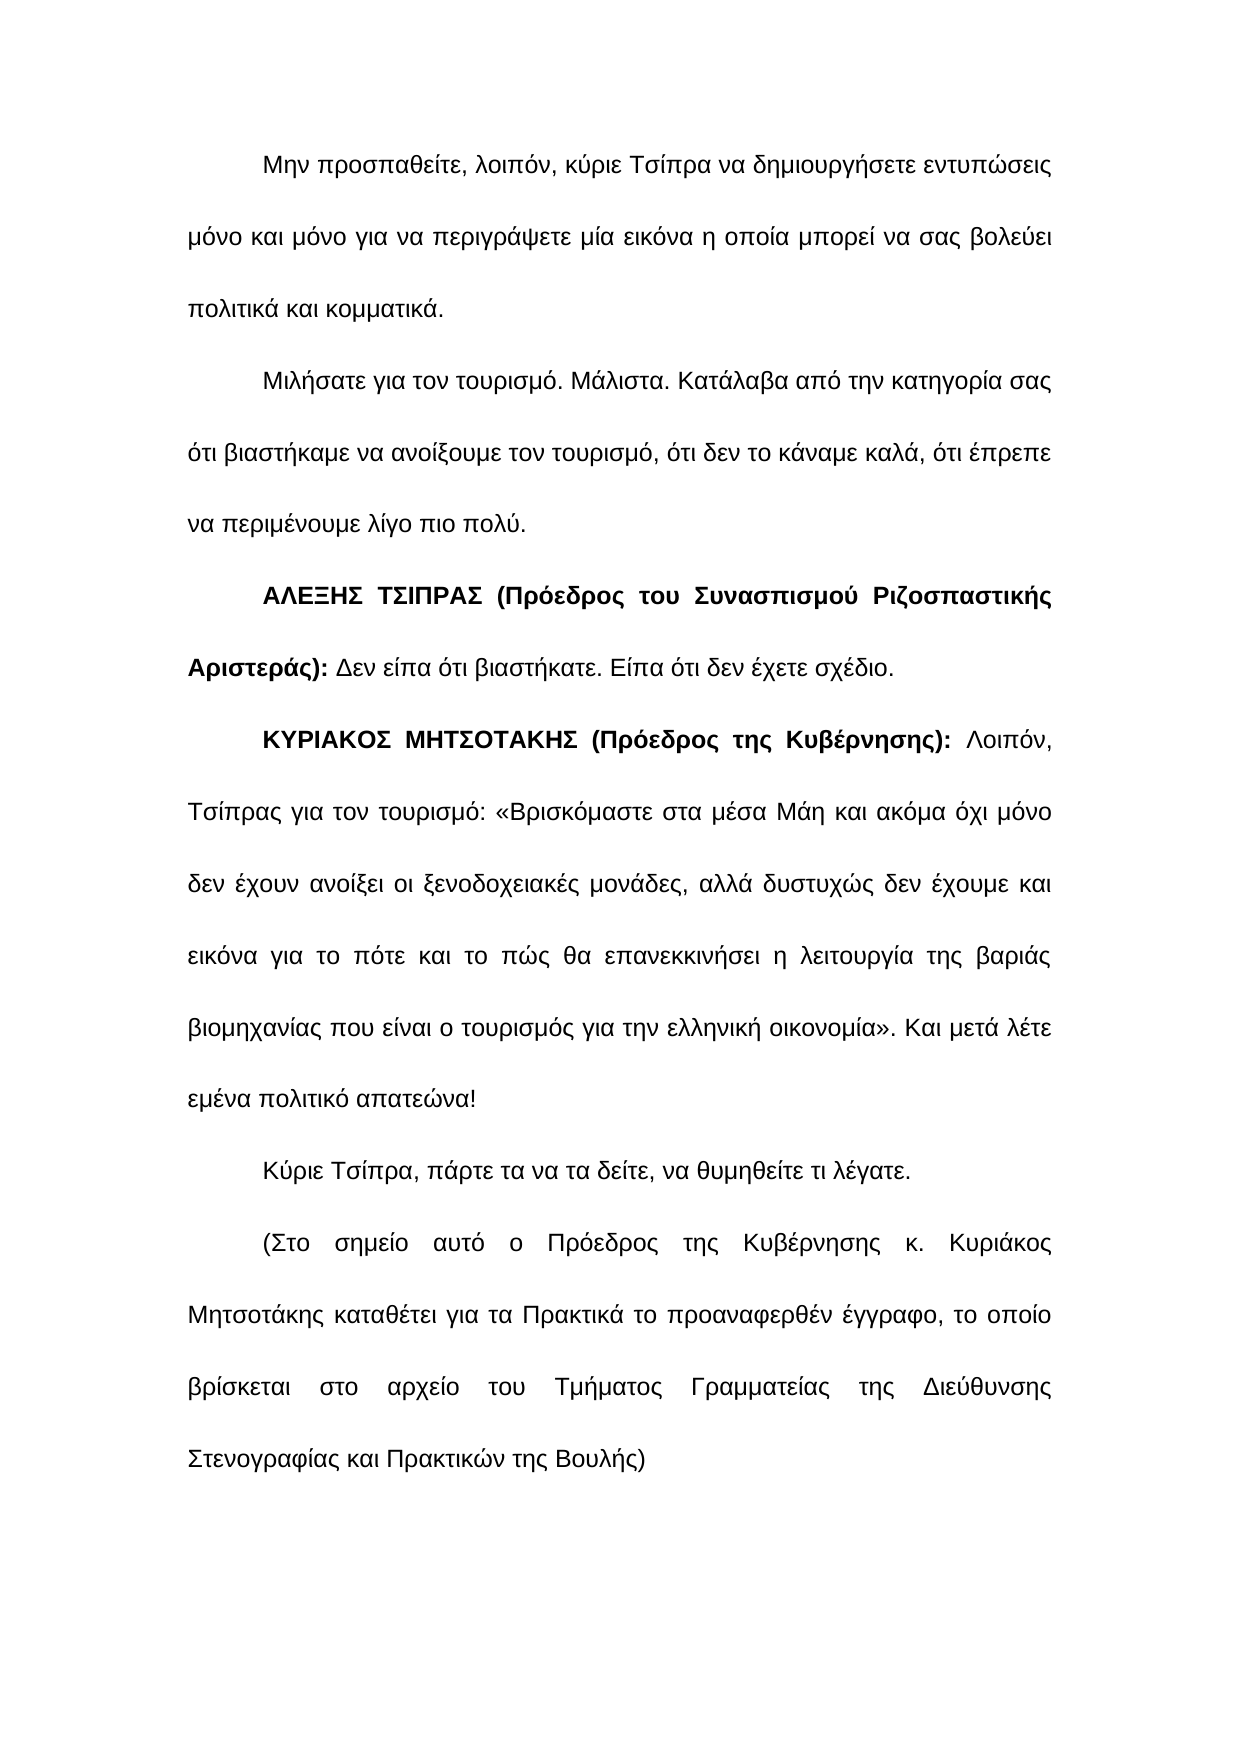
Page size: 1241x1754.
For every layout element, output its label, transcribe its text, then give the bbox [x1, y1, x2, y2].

text Μην προσπαθείτε, λοιπόν, κύριε Τσίπρα να δημιουργήσετε εντυπώσεις μόνο και μόνο για να περιγράψετε μία εικόνα η οποία μπορεί να σας βολεύει πολιτικά και κομματικά. [187, 150, 1053, 322]
text ΚΥΡΙΑΚΟΣ ΜΗΤΣΟΤΑΚΗΣ (Πρόεδρος της Κυβέρνησης): Λοιπόν, Τσίπρας για τον τουρισμό: «Βρισκόμαστε στα μέσα Μάη και ακόμα όχι μόνο δεν έχουν ανοίξει οι ξενοδοχειακές μονάδες, αλλά δυστυχώς δεν έχουμε και εικόνα για το πότε και το πώς θα επανεκκινήσει η λειτουργία της βαριάς βιομηχανίας που είναι ο τουρισμός για την ελληνική οικονομία». Και μετά λέτε εμένα πολιτικό απατεώνα! [187, 725, 1053, 1113]
text Κύριε Τσίπρα, πάρτε τα να τα δείτε, να θυμηθείτε τι λέγατε. [187, 1156, 1053, 1185]
text Μιλήσατε για τον τουρισμό. Μάλιστα. Κατάλαβα από την κατηγορία σας ότι βιαστήκαμε να ανοίξουμε τον τουρισμό, ότι δεν το κάναμε καλά, ότι έπρεπε να περιμένουμε λίγο πιο πολύ. [187, 366, 1053, 538]
text ΑΛΕΞΗΣ ΤΣΙΠΡΑΣ (Πρόεδρος του Συνασπισμού Ριζοσπαστικής Αριστεράς): Δεν είπα ότι βιαστήκατε. Είπα ότι δεν έχετε σχέδιο. [187, 581, 1053, 682]
text (Στο σημείο αυτό ο Πρόεδρος της Κυβέρνησης κ. Κυριάκος Μητσοτάκης καταθέτει για τα Πρακτικά το προαναφερθέν έγγραφο, το οποίο βρίσκεται στο αρχείο του Τμήματος Γραμματείας της Διεύθυνσης Στενογραφίας και Πρακτικών της Βουλής) [187, 1228, 1053, 1472]
